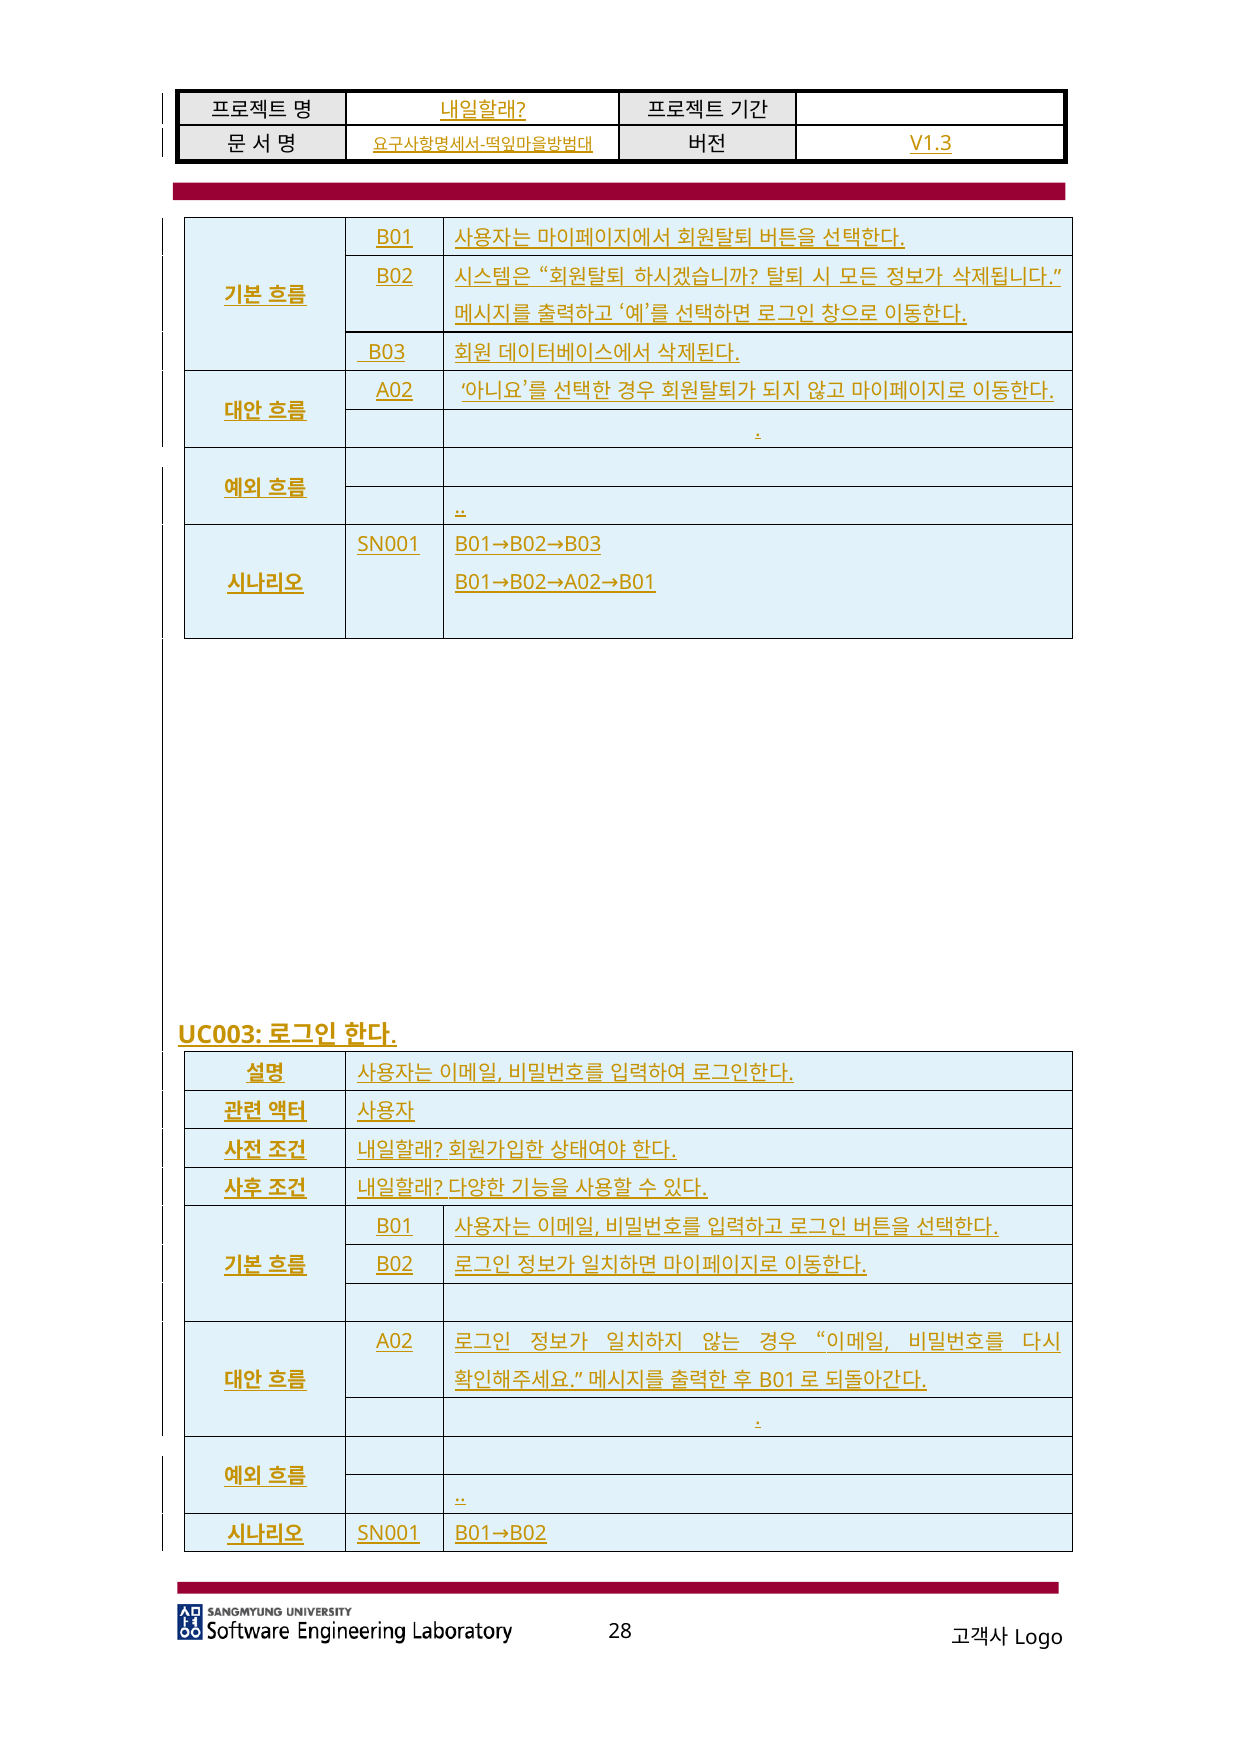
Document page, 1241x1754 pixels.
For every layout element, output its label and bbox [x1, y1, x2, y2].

picture [177, 1604, 516, 1645]
